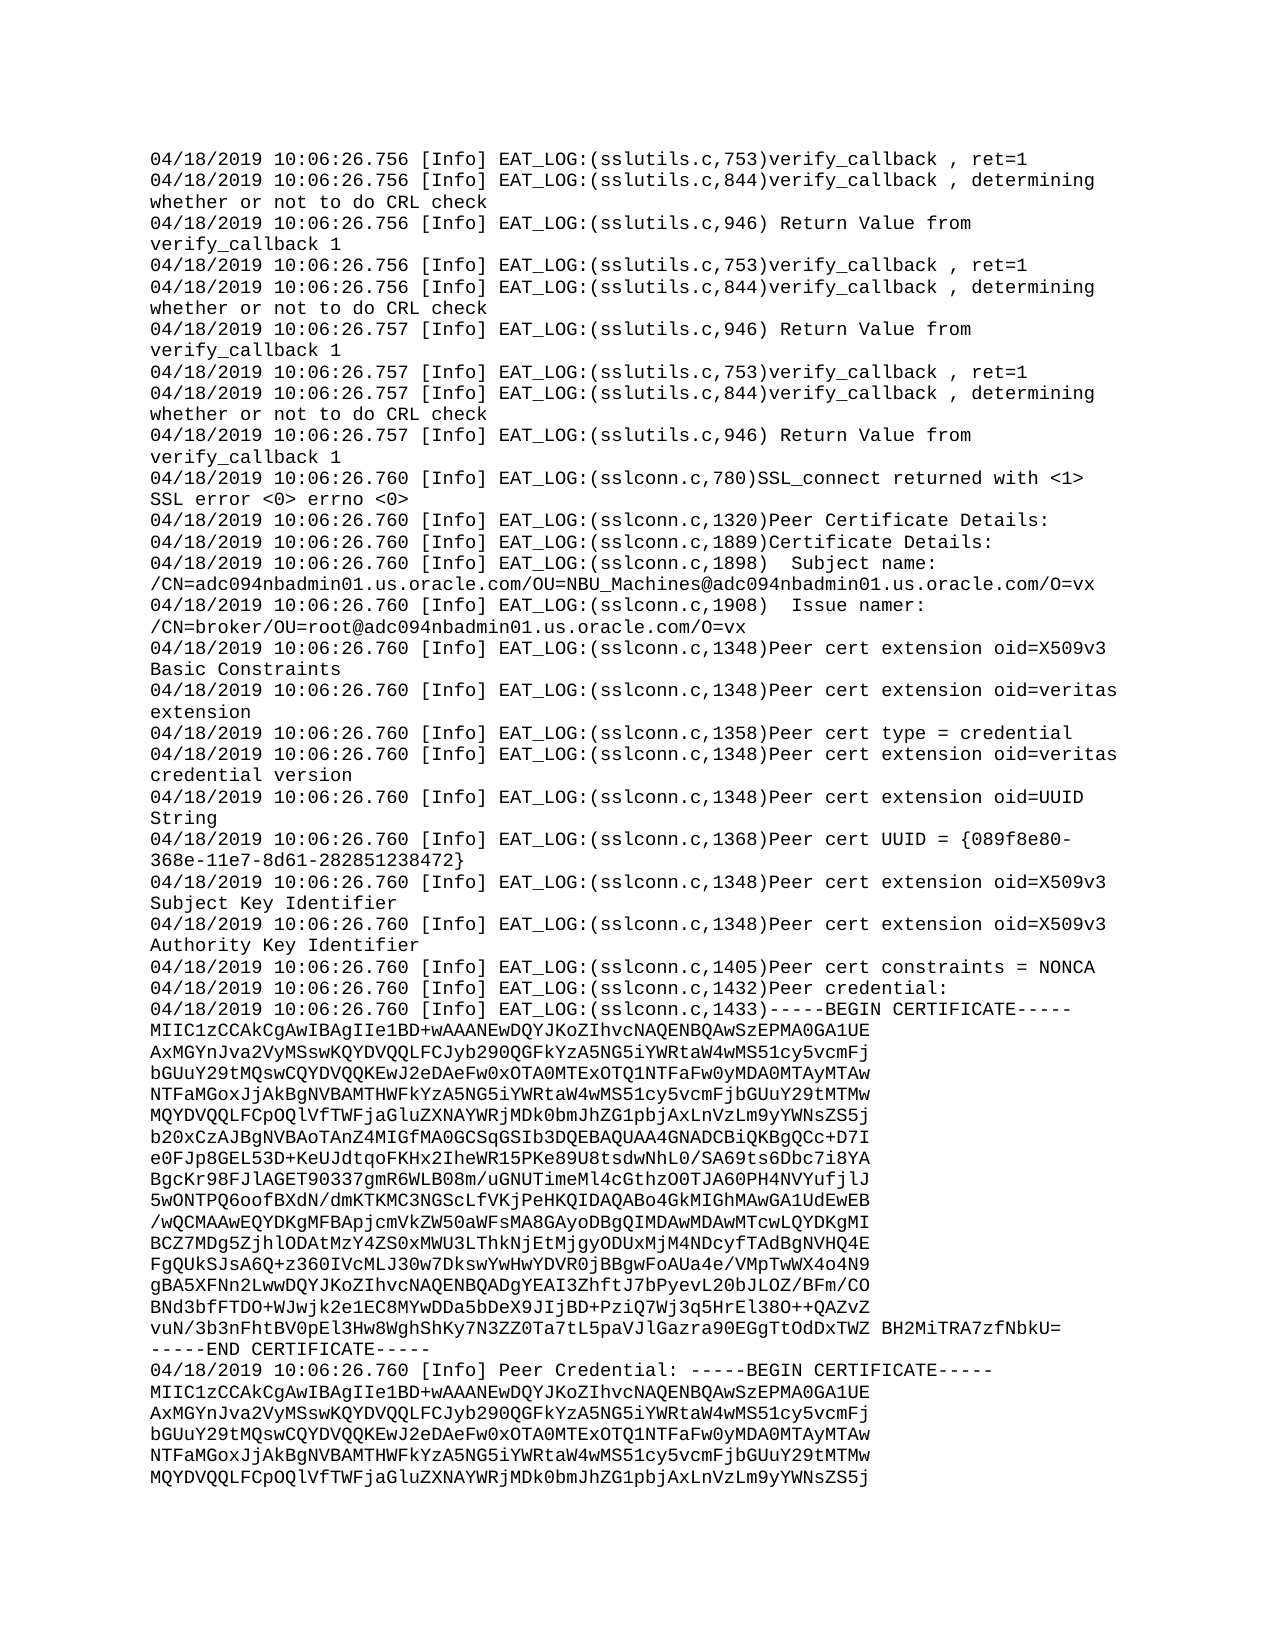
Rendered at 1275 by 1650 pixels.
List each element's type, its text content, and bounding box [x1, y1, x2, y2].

text 04/18/2019 10:06:26.756 [Info] EAT_LOG:(sslutils.c,844)verify_callback , determining whether or not to do CRL check [150, 171, 1125, 214]
text 04/18/2019 10:06:26.760 [Info] EAT_LOG:(sslconn.c,1348)Peer cert extension oid=veritas credential version [150, 745, 1125, 787]
text 04/18/2019 10:06:26.760 [Info] EAT_LOG:(sslconn.c,1320)Peer Certificate Details: [150, 511, 1125, 532]
text 04/18/2019 10:06:26.760 [Info] EAT_LOG:(sslconn.c,1348)Peer cert extension oid=X509v3 Authority Key Identifier [150, 915, 1125, 957]
text 04/18/2019 10:06:26.757 [Info] EAT_LOG:(sslutils.c,844)verify_callback , determining whether or not to do CRL check [150, 384, 1125, 426]
text 04/18/2019 10:06:26.757 [Info] EAT_LOG:(sslutils.c,753)verify_callback , ret=1 [150, 362, 1125, 384]
text 04/18/2019 10:06:26.760 [Info] EAT_LOG:(sslconn.c,780)SSL_connect returned with <1> SSL error <0> errno <0> [150, 469, 1125, 511]
text 04/18/2019 10:06:26.760 [Info] EAT_LOG:(sslconn.c,1432)Peer credential: [150, 979, 1125, 1000]
text 04/18/2019 10:06:26.760 [Info] EAT_LOG:(sslconn.c,1405)Peer cert constraints = NONCA [150, 957, 1125, 979]
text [150, 1361, 1125, 1489]
text 04/18/2019 10:06:26.760 [Info] EAT_LOG:(sslconn.c,1348)Peer cert extension oid=veritas extension [150, 681, 1125, 724]
text 04/18/2019 10:06:26.757 [Info] EAT_LOG:(sslutils.c,946) Return Value from verify_callback 1 [150, 320, 1125, 362]
text 04/18/2019 10:06:26.756 [Info] EAT_LOG:(sslutils.c,753)verify_callback , ret=1 [150, 256, 1125, 277]
text 04/18/2019 10:06:26.760 [Info] EAT_LOG:(sslconn.c,1908) Issue namer: /CN=broker/OU=root@adc094nbadmin01.us.oracle.com/O=vx [150, 596, 1125, 639]
text 04/18/2019 10:06:26.760 [Info] EAT_LOG:(sslconn.c,1898) Subject name: /CN=adc094nbadmin01.us.oracle.com/OU=NBU_Machines@adc094nbadmin01.us.oracle.com/O=vx [150, 554, 1125, 596]
text 04/18/2019 10:06:26.756 [Info] EAT_LOG:(sslutils.c,844)verify_callback , determining whether or not to do CRL check [150, 277, 1125, 320]
text 04/18/2019 10:06:26.760 [Info] EAT_LOG:(sslconn.c,1348)Peer cert extension oid=X509v3 Subject Key Identifier [150, 872, 1125, 915]
text 04/18/2019 10:06:26.756 [Info] EAT_LOG:(sslutils.c,753)verify_callback , ret=1 [150, 150, 1125, 171]
text 04/18/2019 10:06:26.760 [Info] EAT_LOG:(sslconn.c,1348)Peer cert extension oid=X509v3 Basic Constraints [150, 639, 1125, 681]
text 04/18/2019 10:06:26.757 [Info] EAT_LOG:(sslutils.c,946) Return Value from verify_callback 1 [150, 426, 1125, 469]
text 04/18/2019 10:06:26.760 [Info] EAT_LOG:(sslconn.c,1433)-----BEGIN CERTIFICATE----- MIIC1zCCAkCgAwIBAgIIe1BD+wAAANEwDQYJKoZIhvcNAQENBQAwSzEPMA0GA1UE AxMGYnJva2VyMSswKQYDVQQLFCJyb290QGFkYzA5NG5iYWRtaW4wMS51cy5vcmFj bGUuY29tMQswCQYDVQQKEwJ2eDAeFw0xOTA0MTExOTQ1NTFaFw0yMDA0MTAyMTAw NTFaMGoxJjAkBgNVBAMTHWFkYzA5NG5iYWRtaW4wMS51cy5vcmFjbGUuY29tMTMw MQYDVQQLFCpOQlVfTWFjaGluZXNAYWRjMDk0bmJhZG1pbjAxLnVzLm9yYWNsZS5j b20xCzAJBgNVBAoTAnZ4MIGfMA0GCSqGSIb3DQEBAQUAA4GNADCBiQKBgQCc+D7I e0FJp8GEL53D+KeUJdtqoFKHx2IheWR15PKe89U8tsdwNhL0/SA69ts6Dbc7i8YA BgcKr98FJlAGET90337gmR6WLB08m/uGNUTimeMl4cGthzO0TJA60PH4NVYufjlJ 5wONTPQ6oofBXdN/dmKTKMC3NGScLfVKjPeHKQIDAQABo4GkMIGhMAwGA1UdEwEB /wQCMAAwEQYDKgMFBApjcmVkZW50aWFsMA8GAyoDBgQIMDAwMDAwMTcwLQYDKgMI BCZ7MDg5ZjhlODAtMzY4ZS0xMWU3LThkNjEtMjgyODUxMjM4NDcyfTAdBgNVHQ4E FgQUkSJsA6Q+z360IVcMLJ30w7DkswYwHwYDVR0jBBgwFoAUa4e/VMpTwWX4o4N9 gBA5XFNn2LwwDQYJKoZIhvcNAQENBQADgYEAI3ZhftJ7bPyevL20bJLOZ/BFm/CO BNd3bfFTDO+WJwjk2e1EC8MYwDDa5bDeX9JIjBD+PziQ7Wj3q5HrEl38O++QAZvZ vuN/3b3nFhtBV0pEl3Hw8WghShKy7N3ZZ0Ta7tL5paVJlGazra90EGgTtOdDxTWZ BH2MiTRA7zfNbkU= -----END CERTIFICATE----- [150, 1000, 1125, 1361]
text 04/18/2019 10:06:26.756 [Info] EAT_LOG:(sslutils.c,946) Return Value from verify_callback 1 [150, 214, 1125, 256]
text 04/18/2019 10:06:26.760 [Info] EAT_LOG:(sslconn.c,1889)Certificate Details: [150, 532, 1125, 554]
text 04/18/2019 10:06:26.760 [Info] EAT_LOG:(sslconn.c,1348)Peer cert extension oid=UUID String [150, 787, 1125, 830]
text 04/18/2019 10:06:26.760 [Info] EAT_LOG:(sslconn.c,1358)Peer cert type = credential [150, 724, 1125, 745]
text 04/18/2019 10:06:26.760 [Info] EAT_LOG:(sslconn.c,1368)Peer cert UUID = {089f8e80-368e-11e7-8d61-282851238472} [150, 830, 1125, 872]
